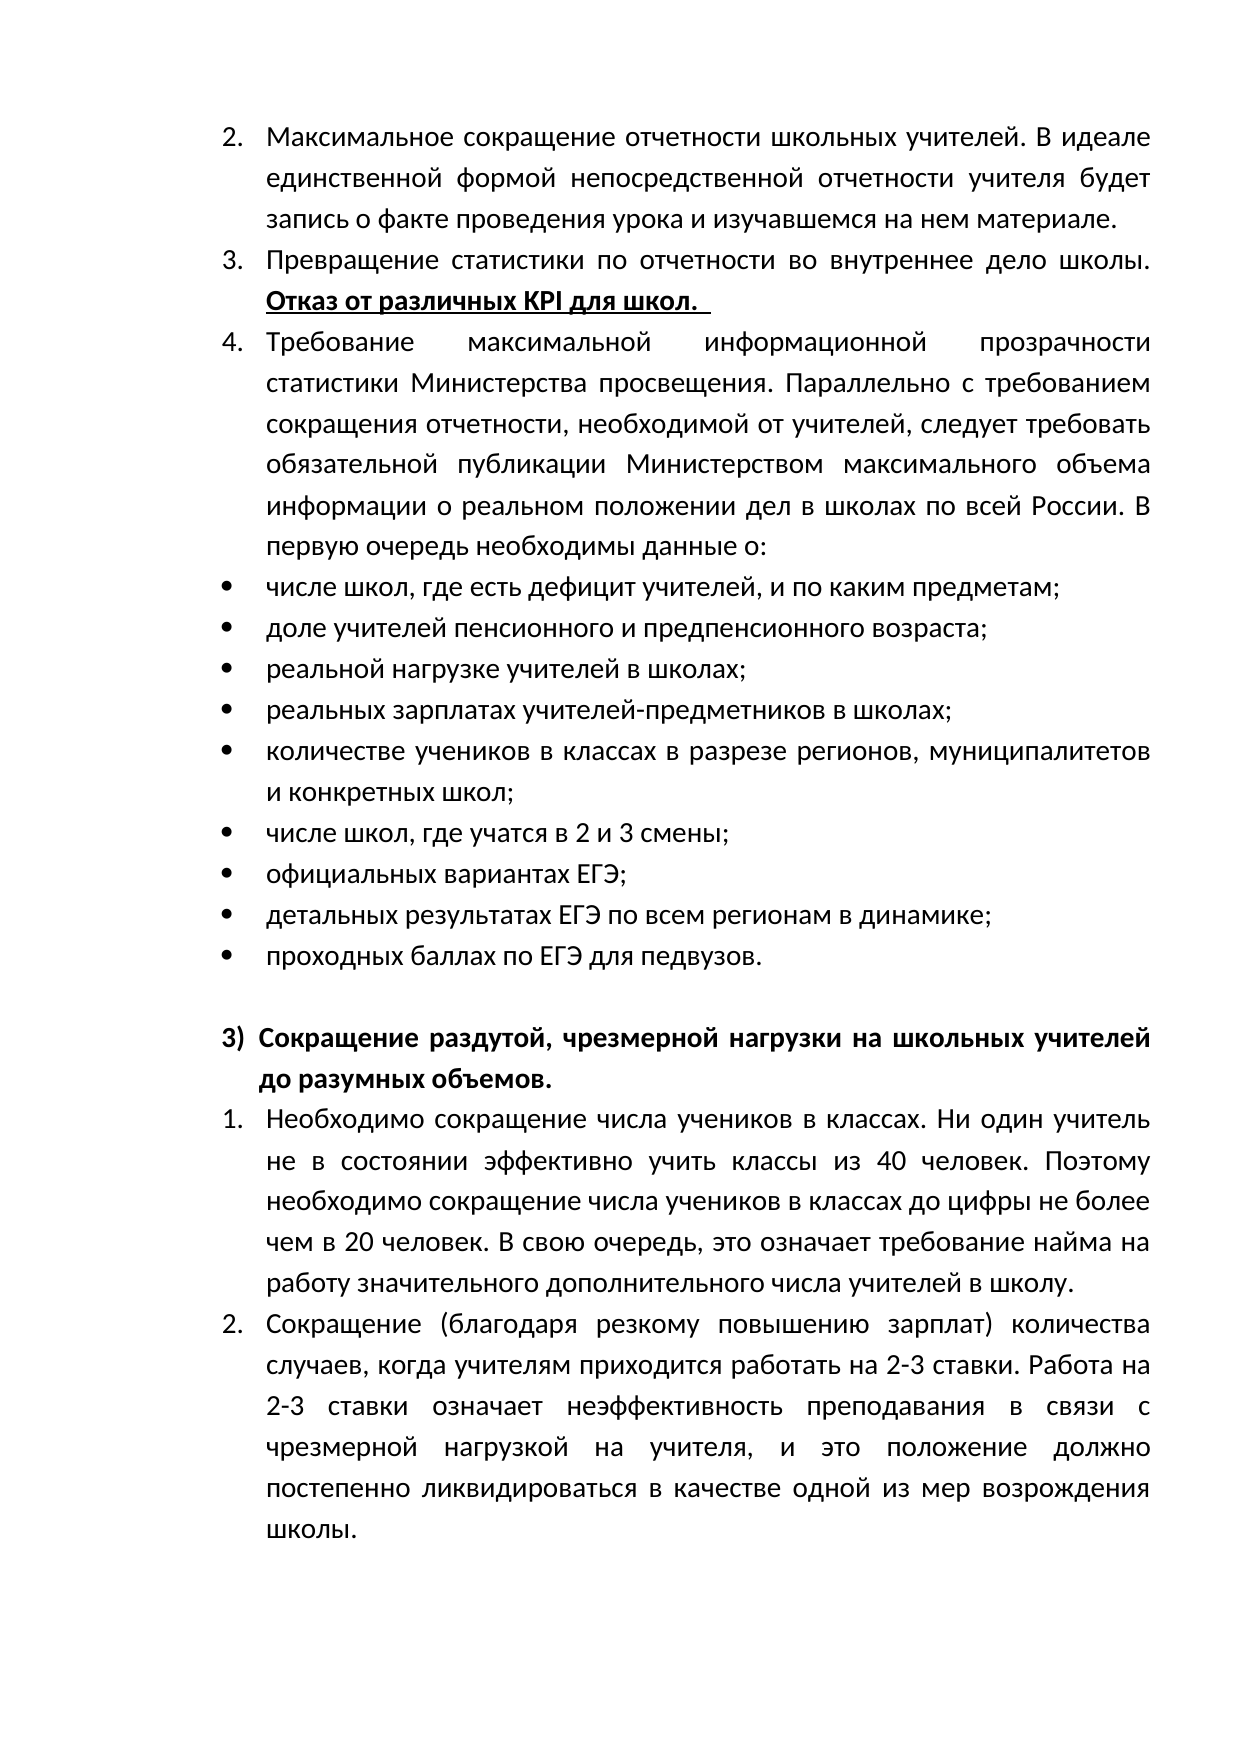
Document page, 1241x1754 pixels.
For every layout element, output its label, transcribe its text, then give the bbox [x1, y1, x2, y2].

list Необходимо сокращение числа учеников в классах. Ни один учитель не в состоянии эффективно учить классы из 40 человек. Поэтому необходимо сокращение числа учеников в классах до цифры не более чем в 20 человек. В свою очередь, это означает требование найма на работу значительного дополнительного числа учителей в школу. [222, 1101, 1152, 1300]
list Максимальное сокращение отчетности школьных учителей. В идеале единственной формой непосредственной отчетности учителя будет запись о факте проведения урока и изучавшемся на нем материале. [222, 118, 1152, 236]
list Превращение статистики по отчетности во внутреннее дело школы. Отказ от различных KPI для школ. [222, 241, 1152, 317]
list реальной нагрузке учителей в школах; [222, 650, 1152, 686]
list детальных результатах ЕГЭ по всем регионам в динамике; [222, 896, 1152, 932]
list числе школ, где есть дефицит учителей, и по каким предметам; [222, 568, 1152, 604]
list проходных баллах по ЕГЭ для педвузов. [222, 937, 1152, 972]
list официальных вариантах ЕГЭ; [222, 855, 1152, 891]
list реальных зарплатах учителей-предметников в школах; [222, 691, 1152, 727]
list Сокращение раздутой, чрезмерной нагрузки на школьных учителей до разумных объемов. [221, 1019, 1152, 1095]
list доле учителей пенсионного и предпенсионного возраста; [222, 609, 1152, 645]
list количестве учеников в классах в разрезе регионов, муниципалитетов и конкретных школ; [222, 732, 1152, 809]
list числе школ, где учатся в 2 и 3 смены; [222, 814, 1152, 850]
list Требование максимальной информационной прозрачности статистики Министерства просвещения. Параллельно с требованием сокращения отчетности, необходимой от учителей, следует требовать обязательной публикации Министерством максимального объема информации о реальном положении дел в школах по всей России. В первую очередь необходимы данные о: [222, 323, 1152, 563]
list Сокращение (благодаря резкому повышению зарплат) количества случаев, когда учителям приходится работать на 2-3 ставки. Работа на 2-3 ставки означает неэффективность преподавания в связи с чрезмерной нагрузкой на учителя, и это положение должно постепенно ликвидироваться в качестве одной из мер возрождения школы. [222, 1305, 1152, 1546]
